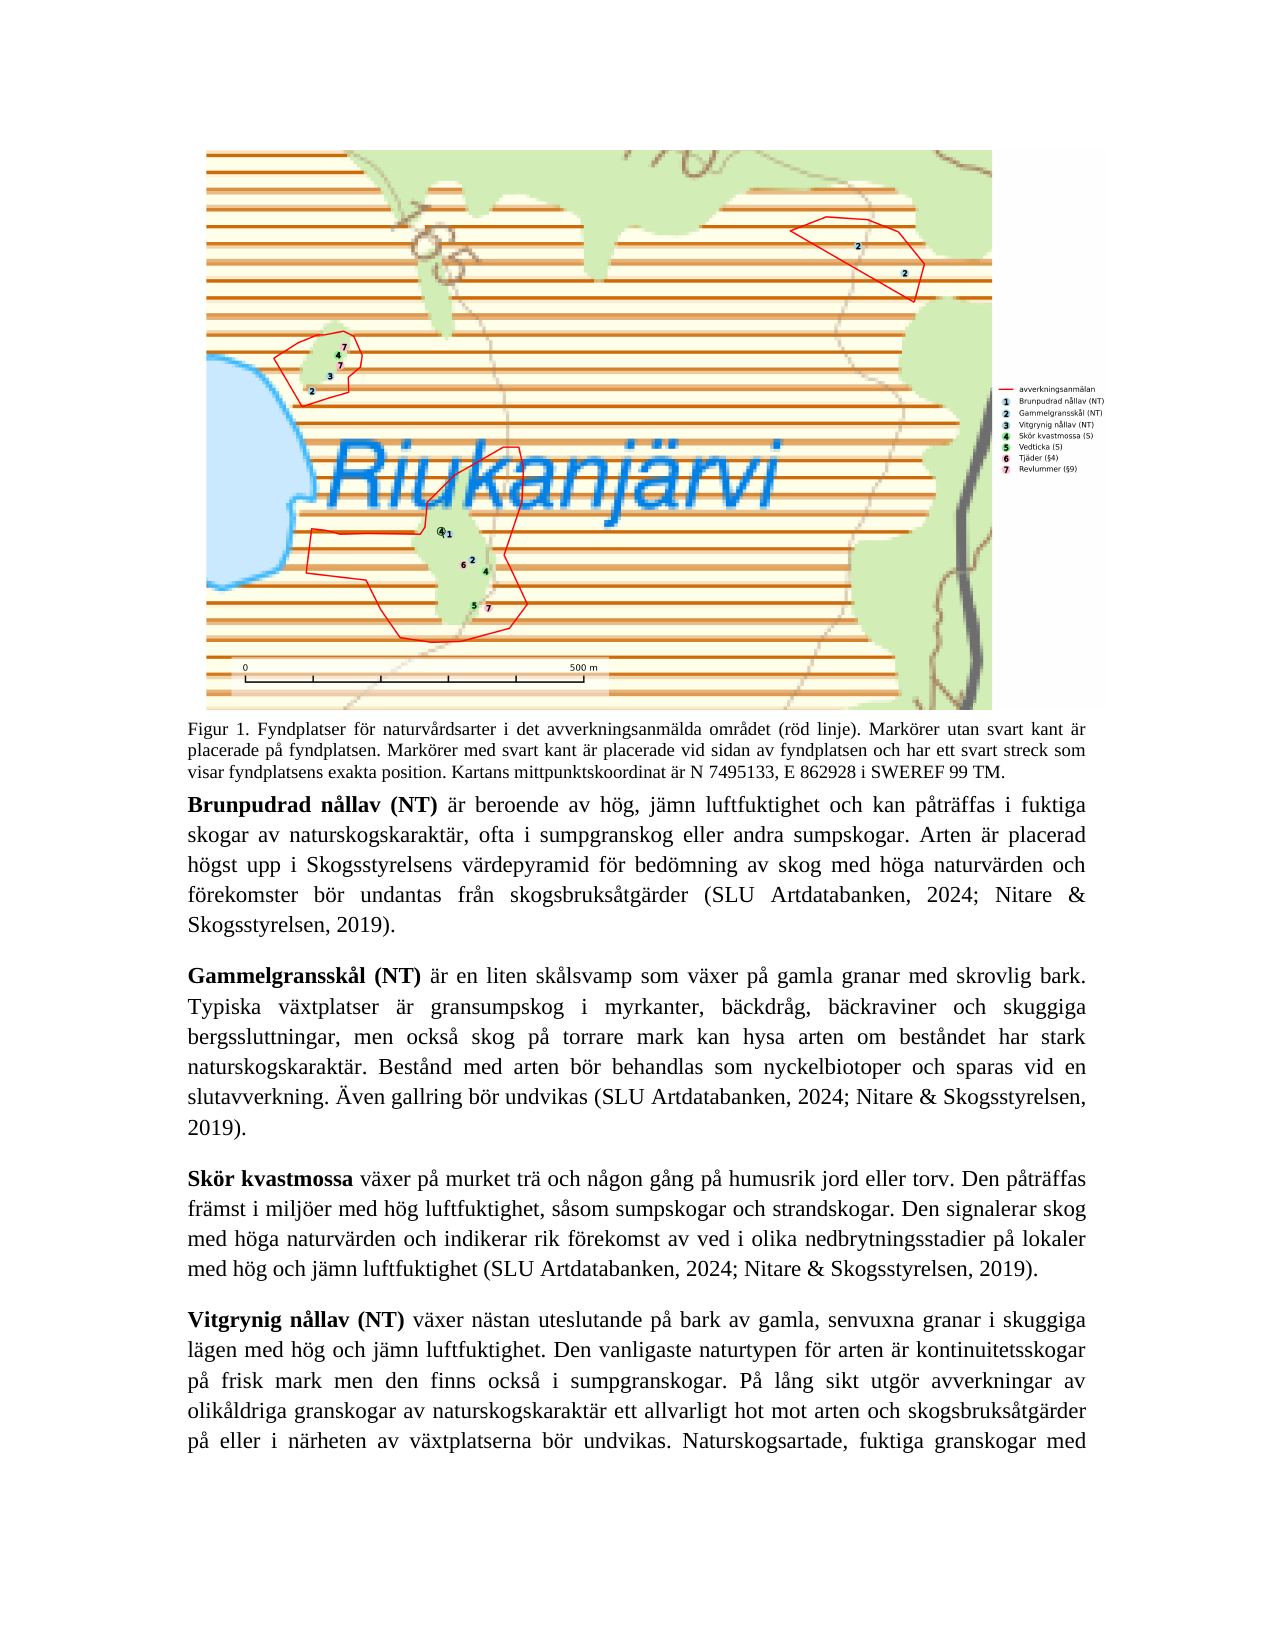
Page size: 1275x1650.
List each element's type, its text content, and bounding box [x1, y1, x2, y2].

text Figur 1. Fyndplatser för naturvårdsarter i det avverkningsanmälda området (röd linje). Markörer utan svart kant är placerade på fyndplatsen. Markörer med svart kant är placerade vid sidan av fyndplatsen och har ett svart streck som visar fyndplatsens exakta position. Kartans mittpunktskoordinat är N 7495133, E 862928 i SWEREF 99 TM. [187, 718, 1087, 782]
picture [206, 150, 1107, 710]
text Gammelgransskål (NT) är en liten skålsvamp som växer på gamla granar med skrovlig bark. Typiska växtplatser är gransumpskog i myrkanter, bäckdråg, bäckraviner och skuggiga bergssluttningar, men också skog på torrare mark kan hysa arten om beståndet har stark naturskogskaraktär. Bestånd med arten bör behandlas som nyckelbiotoper och sparas vid en slutavverkning. Även gallring bör undvikas (SLU Artdatabanken, 2024; Nitare & Skogsstyrelsen, 2019). [187, 963, 1087, 1140]
text Brunpudrad nållav (NT) är beroende av hög, jämn luftfuktighet och kan påträffas i fuktiga skogar av naturskogskaraktär, ofta i sumpgranskog eller andra sumpskogar. Arten är placerad högst upp i Skogsstyrelsens värdepyramid för bedömning av skog med höga naturvärden och förekomster bör undantas från skogsbruksåtgärder (SLU Artdatabanken, 2024; Nitare & Skogsstyrelsen, 2019). [187, 791, 1087, 938]
text Skör kvastmossa växer på murket trä och någon gång på humusrik jord eller torv. Den påträffas främst i miljöer med hög luftfuktighet, såsom sumpskogar och strandskogar. Den signalerar skog med höga naturvärden och indikerar rik förekomst av ved i olika nedbrytningsstadier på lokaler med hög och jämn luftfuktighet (SLU Artdatabanken, 2024; Nitare & Skogsstyrelsen, 2019). [187, 1165, 1087, 1282]
